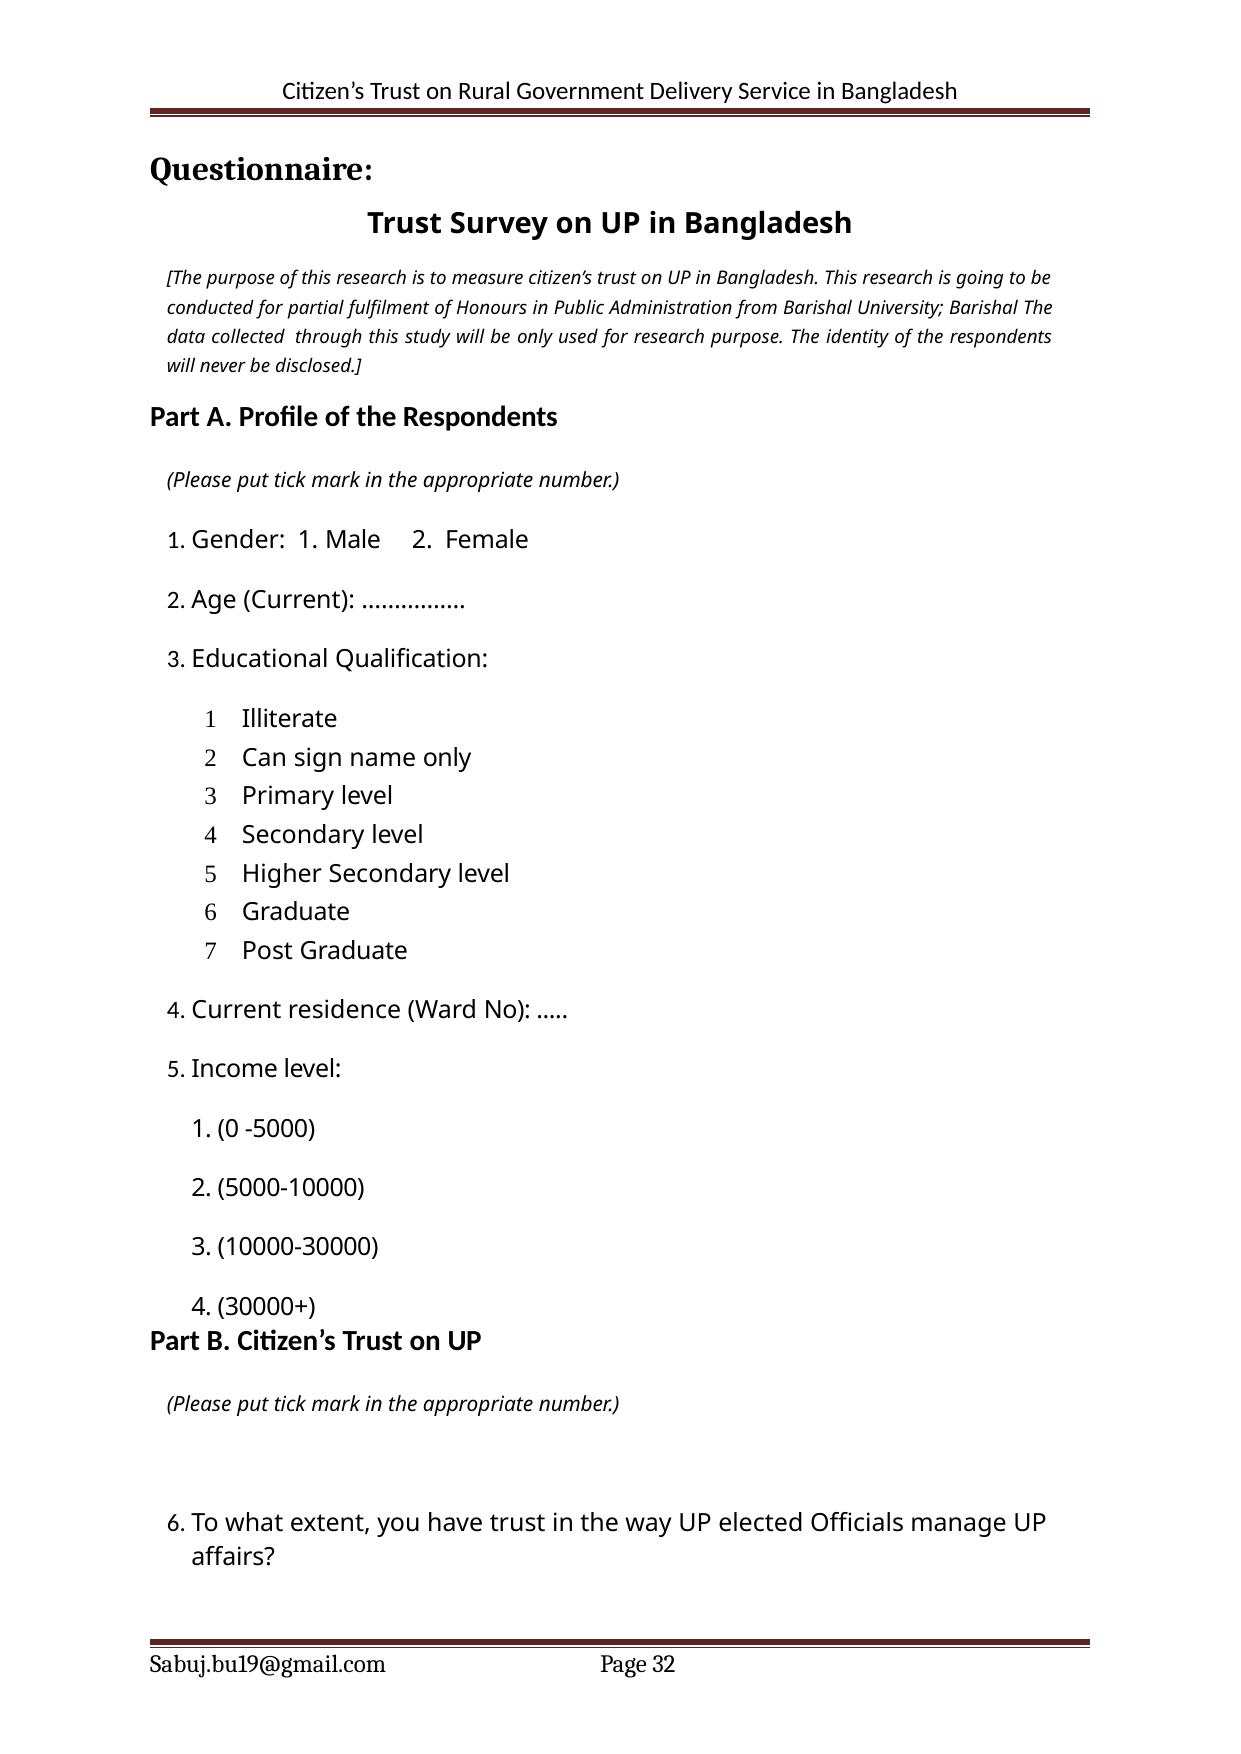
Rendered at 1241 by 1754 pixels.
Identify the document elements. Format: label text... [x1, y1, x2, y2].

text (Please put tick mark in the appropriate number.) [167, 465, 1090, 493]
list Current residence (Ward No): ..... [167, 992, 1090, 1026]
list Higher Secondary level [204, 855, 1090, 889]
list Post Graduate [204, 933, 1090, 967]
list Educational Qualification: [167, 641, 1090, 675]
text 1. (0 -5000) [191, 1110, 1090, 1144]
subtitle Questionnaire: [150, 150, 1090, 188]
list Primary level [204, 778, 1090, 812]
text 3. (10000-30000) [191, 1229, 1090, 1263]
text 4. (30000+) [191, 1288, 1090, 1322]
list Income level: [167, 1051, 1090, 1085]
text Part A. Profile of the Respondents [150, 398, 1090, 434]
list Secondary level [204, 816, 1090, 850]
text Trust Survey on UP in Bangladesh [150, 202, 1069, 242]
list Illiterate [204, 701, 1090, 734]
list Gender: 1. Male 2. Female [167, 522, 1090, 556]
list Graduate [204, 894, 1090, 928]
text [The purpose of this research is to measure citizen’s trust on UP in Bangladesh. This research is going to be conducted for partial fulfilment of Honours in Public Administration from Barishal University; Barishal The data collected through this study will be only used for research purpose. The identity of the respondents will never be disclosed.] [167, 265, 1053, 378]
list Age (Current): ……………. [167, 582, 1090, 616]
text (Please put tick mark in the appropriate number.) [167, 1389, 1090, 1417]
text 2. (5000-10000) [191, 1170, 1090, 1204]
list To what extent, you have trust in the way UP elected Officials manage UP affairs? [167, 1504, 1090, 1572]
text Part B. Citizen’s Trust on UP [150, 1322, 1090, 1358]
list Can sign name only [204, 739, 1090, 773]
